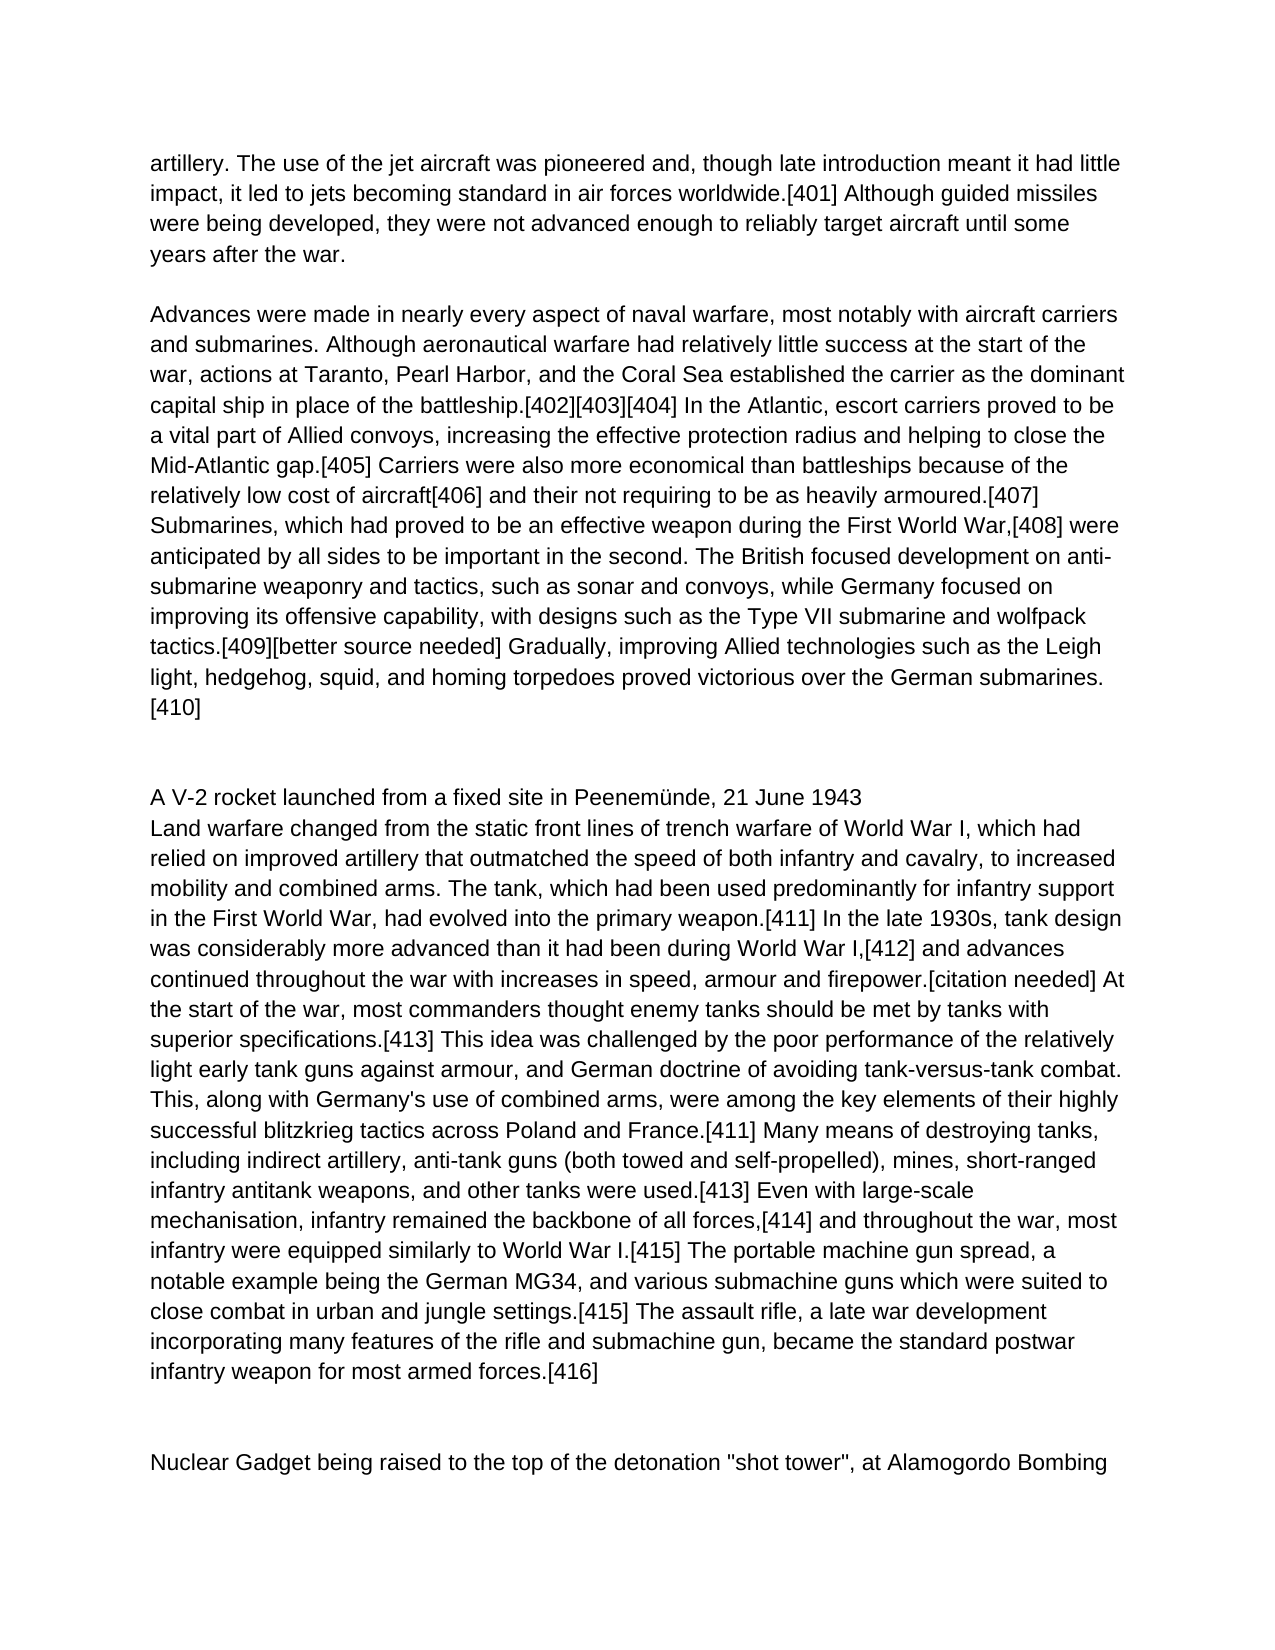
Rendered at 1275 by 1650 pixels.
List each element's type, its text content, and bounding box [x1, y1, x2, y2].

text A V-2 rocket launched from a fixed site in Peenemünde, 21 June 1943 [150, 784, 1125, 811]
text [150, 150, 1125, 267]
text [150, 1449, 1125, 1475]
text Land warfare changed from the static front lines of trench warfare of World War I, which had relied on improved artillery that outmatched the speed of both infantry and cavalry, to increased mobility and combined arms. The tank, which had been used predominantly for infantry support in the First World War, had evolved into the primary weapon.[411] In the late 1930s, tank design was considerably more advanced than it had been during World War I,[412] and advances continued throughout the war with increases in speed, armour and firepower.[citation needed] At the start of the war, most commanders thought enemy tanks should be met by tanks with superior specifications.[413] This idea was challenged by the poor performance of the relatively light early tank guns against armour, and German doctrine of avoiding tank-versus-tank combat. This, along with Germany's use of combined arms, were among the key elements of their highly successful blitzkrieg tactics across Poland and France.[411] Many means of destroying tanks, including indirect artillery, anti-tank guns (both towed and self-propelled), mines, short-ranged infantry antitank weapons, and other tanks were used.[413] Even with large-scale mechanisation, infantry remained the backbone of all forces,[414] and throughout the war, most infantry were equipped similarly to World War I.[415] The portable machine gun spread, a notable example being the German MG34, and various submachine guns which were suited to close combat in urban and jungle settings.[415] The assault rifle, a late war development incorporating many features of the rifle and submachine gun, became the standard postwar infantry weapon for most armed forces.[416] [150, 814, 1125, 1385]
text Advances were made in nearly every aspect of naval warfare, most notably with aircraft carriers and submarines. Although aeronautical warfare had relatively little success at the start of the war, actions at Taranto, Pearl Harbor, and the Coral Sea established the carrier as the dominant capital ship in place of the battleship.[402][403][404] In the Atlantic, escort carriers proved to be a vital part of Allied convoys, increasing the effective protection radius and helping to close the Mid-Atlantic gap.[405] Carriers were also more economical than battleships because of the relatively low cost of aircraft[406] and their not requiring to be as heavily armoured.[407] Submarines, which had proved to be an effective weapon during the First World War,[408] were anticipated by all sides to be important in the second. The British focused development on anti-submarine weaponry and tactics, such as sonar and convoys, while Germany focused on improving its offensive capability, with designs such as the Type VII submarine and wolfpack tactics.[409][better source needed] Gradually, improving Allied technologies such as the Leigh light, hedgehog, squid, and homing torpedoes proved victorious over the German submarines.[410] [150, 301, 1125, 720]
